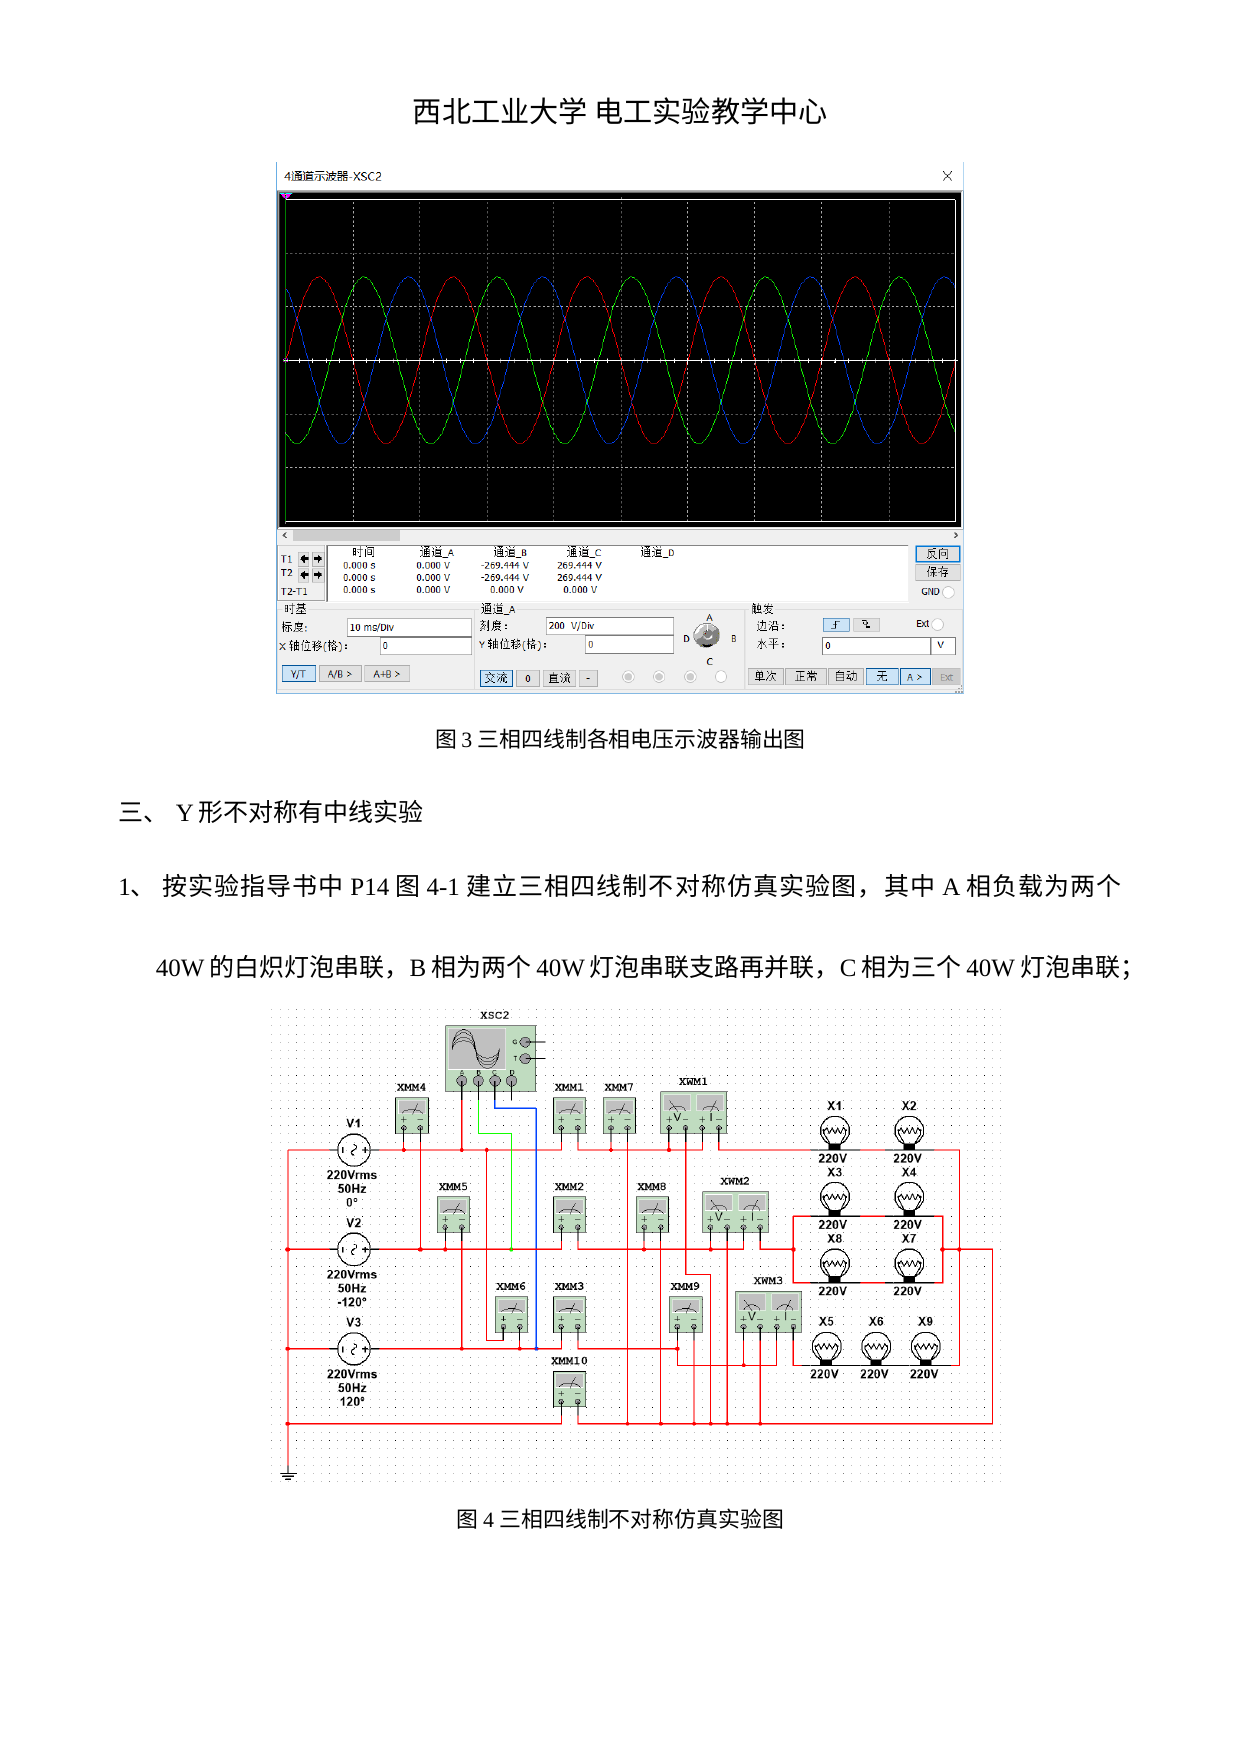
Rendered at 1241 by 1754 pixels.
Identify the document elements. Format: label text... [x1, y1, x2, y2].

picture [276, 162, 964, 694]
text 图3 三相四线制各相电压示波器输出图 [118, 721, 1122, 754]
text 图4 三相四线制不对称仿真实验图 [118, 1501, 1122, 1534]
picture [270, 1007, 1008, 1486]
list 按实验指导书中P14图4-1建立三相四线制不对称仿真实验图，其中A相负载为两个40W的白炽灯泡串联，B相为两个40W灯泡串联支路再并联，C相为三个40W灯泡串联； [118, 852, 1122, 998]
list Y形不对称有中线实验 [118, 778, 1122, 843]
